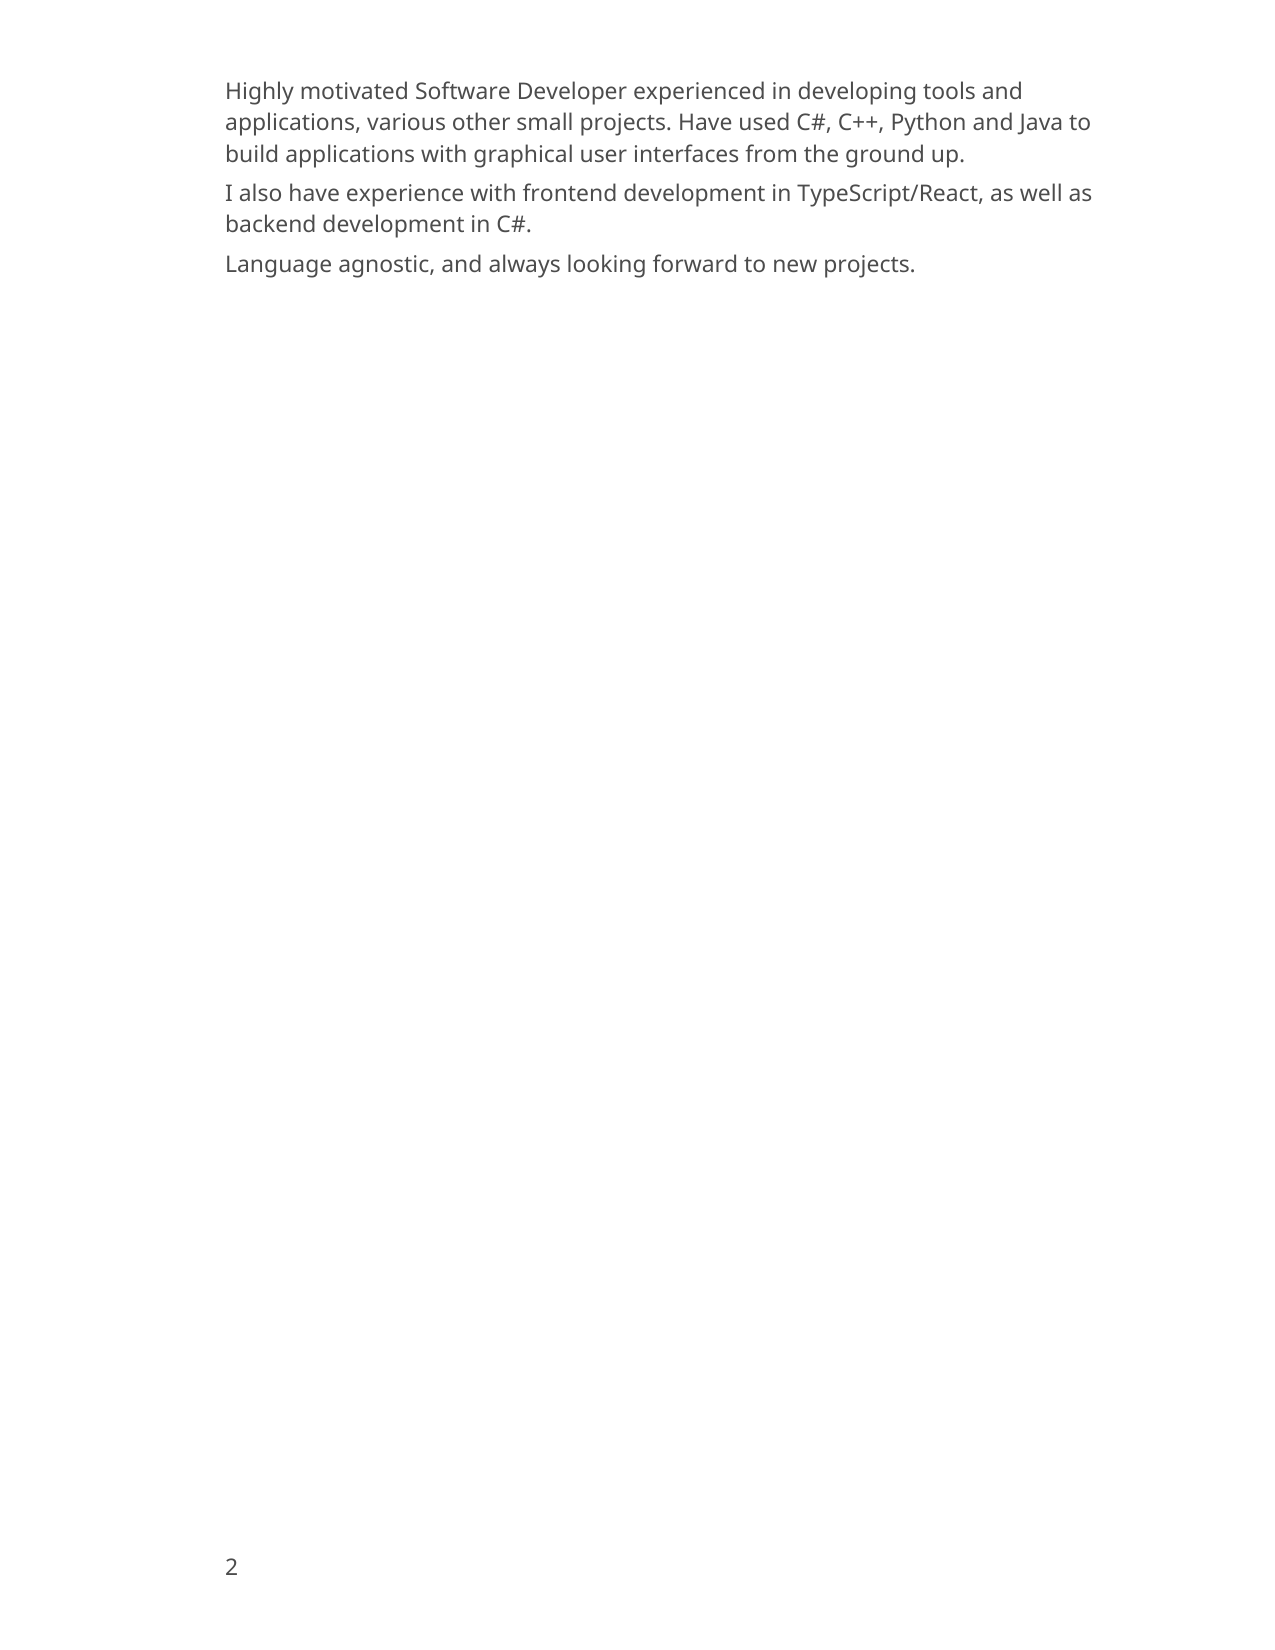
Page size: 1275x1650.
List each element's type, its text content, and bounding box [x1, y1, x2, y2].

text Language agnostic, and always looking forward to new projects. [225, 248, 1125, 279]
text Highly motivated Software Developer experienced in developing tools and applications, various other small projects. Have used C#, C++, Python and Java to build applications with graphical user interfaces from the ground up. [225, 75, 1125, 169]
text I also have experience with frontend development in TypeScript/React, as well as backend development in C#. [225, 177, 1125, 239]
